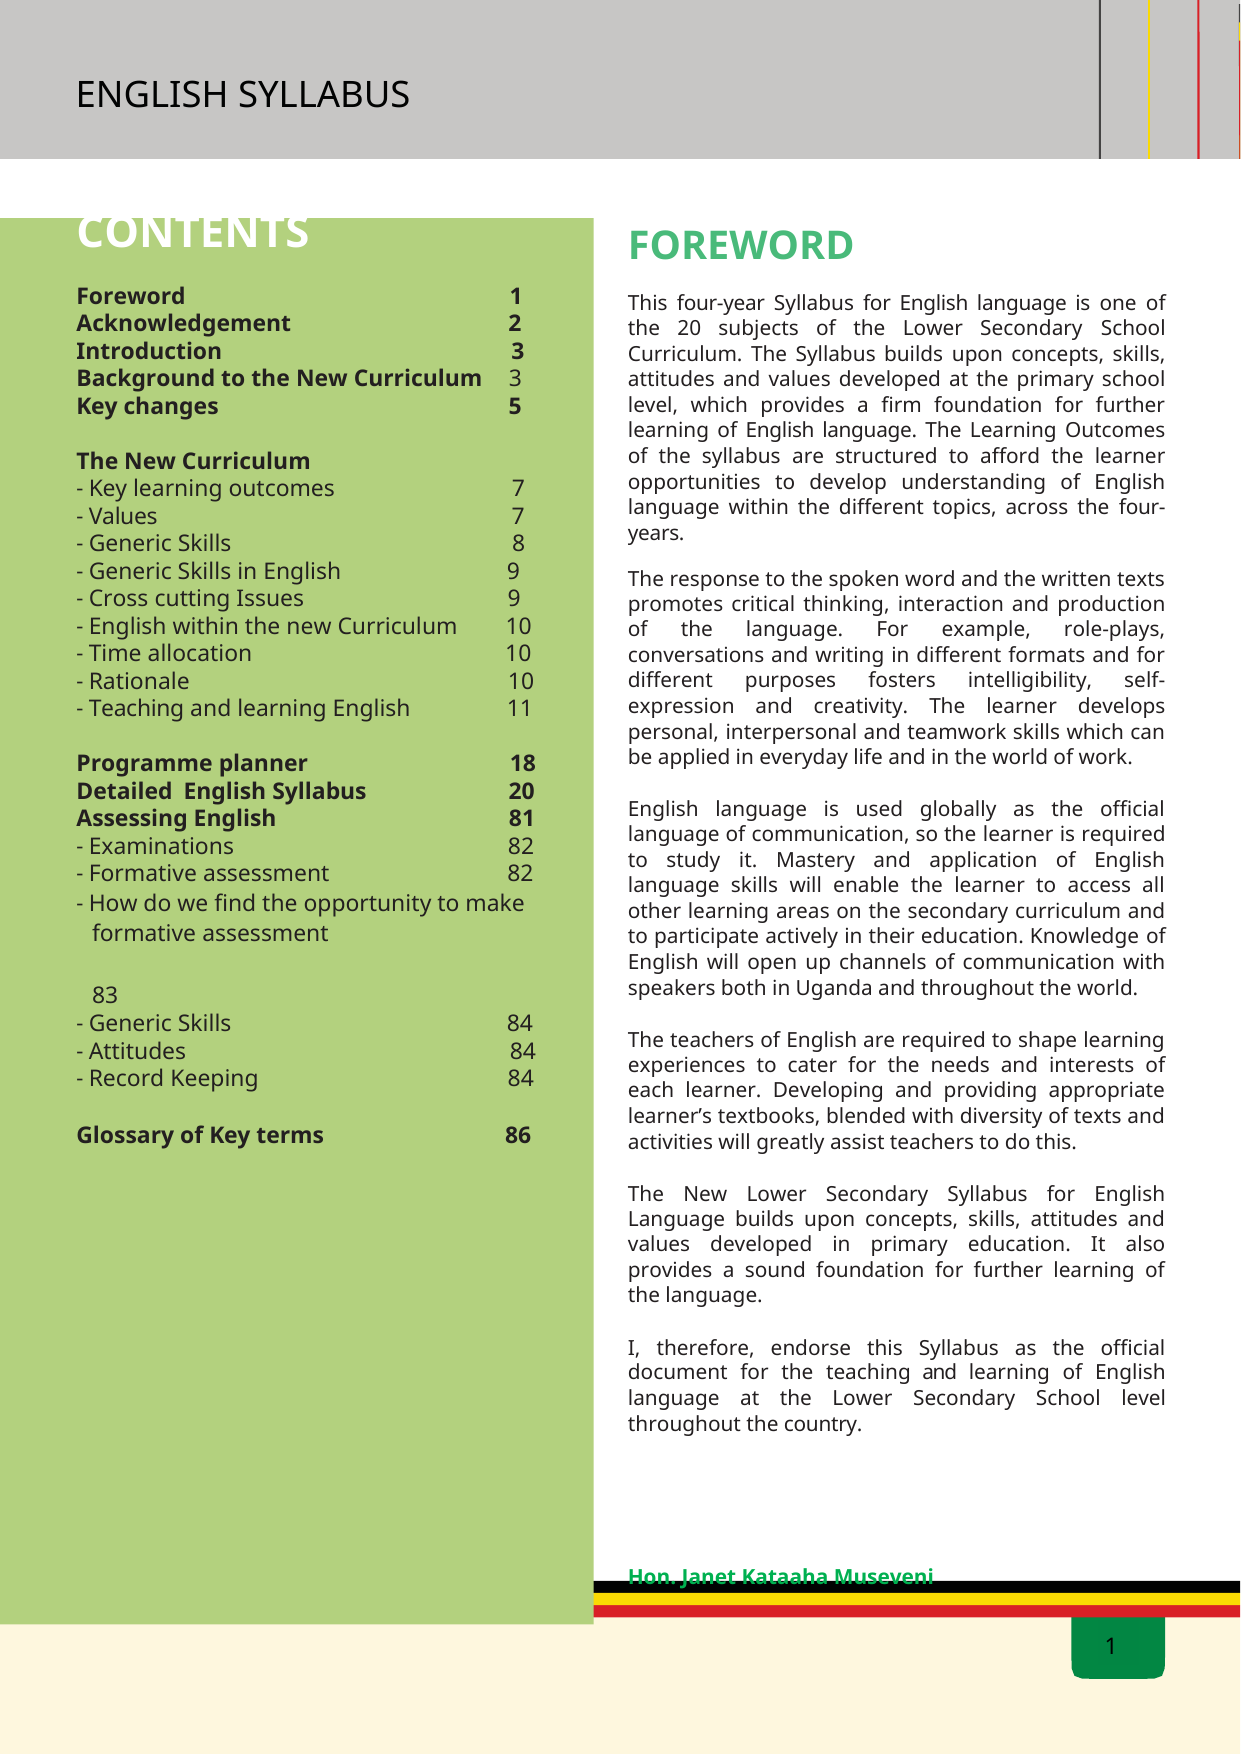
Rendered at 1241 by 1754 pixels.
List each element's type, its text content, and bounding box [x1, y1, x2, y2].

text Hon. Janet Kataaha Museveni [628, 1562, 1240, 1590]
text English language is used globally as the official language of communication, so the learner is required to study it. Mastery and application of English language skills will enable the learner to access all other learning areas on the secondary curriculum and to participate actively in their education. Knowledge of English will open up channels of communication with speakers both in Uganda and throughout the world. [628, 796, 1166, 1001]
subtitle FOREWORD [628, 217, 1240, 271]
text The response to the spoken word and the written texts promotes critical thinking, interaction and production of the language. For example, role-plays, conversations and writing in different formats and for different purposes fosters intelligibility, self-expression and creativity. The learner develops personal, interpersonal and teamwork skills which can be applied in everyday life and in the world of work. [628, 566, 1166, 771]
text The teachers of English are required to shape learning experiences to cater for the needs and interests of each learner. Developing and providing appropriate learner’s textbooks, blended with diversity of texts and activities will greatly assist teachers to do this. [628, 1027, 1166, 1155]
text This four-year Syllabus for English language is one of the 20 subjects of the Lower Secondary School Curriculum. The Syllabus builds upon concepts, skills, attitudes and values developed at the primary school level, which provides a firm foundation for further learning of English language. The Learning Outcomes of the syllabus are structured to afford the learner opportunities to develop understanding of English language within the different topics, across the four-years. [628, 290, 1166, 547]
text The New Lower Secondary Syllabus for English Language builds upon concepts, skills, attitudes and values developed in primary education. It also provides a sound foundation for further learning of the language. [628, 1181, 1166, 1309]
text CONTENTS [76, 201, 537, 261]
text I, therefore, endorse this Syllabus as the official document for the teaching and learning of English language at the Lower Secondary School level throughout the country. [628, 1335, 1166, 1437]
text ENGLISH SYLLABUS [75, 68, 1240, 118]
